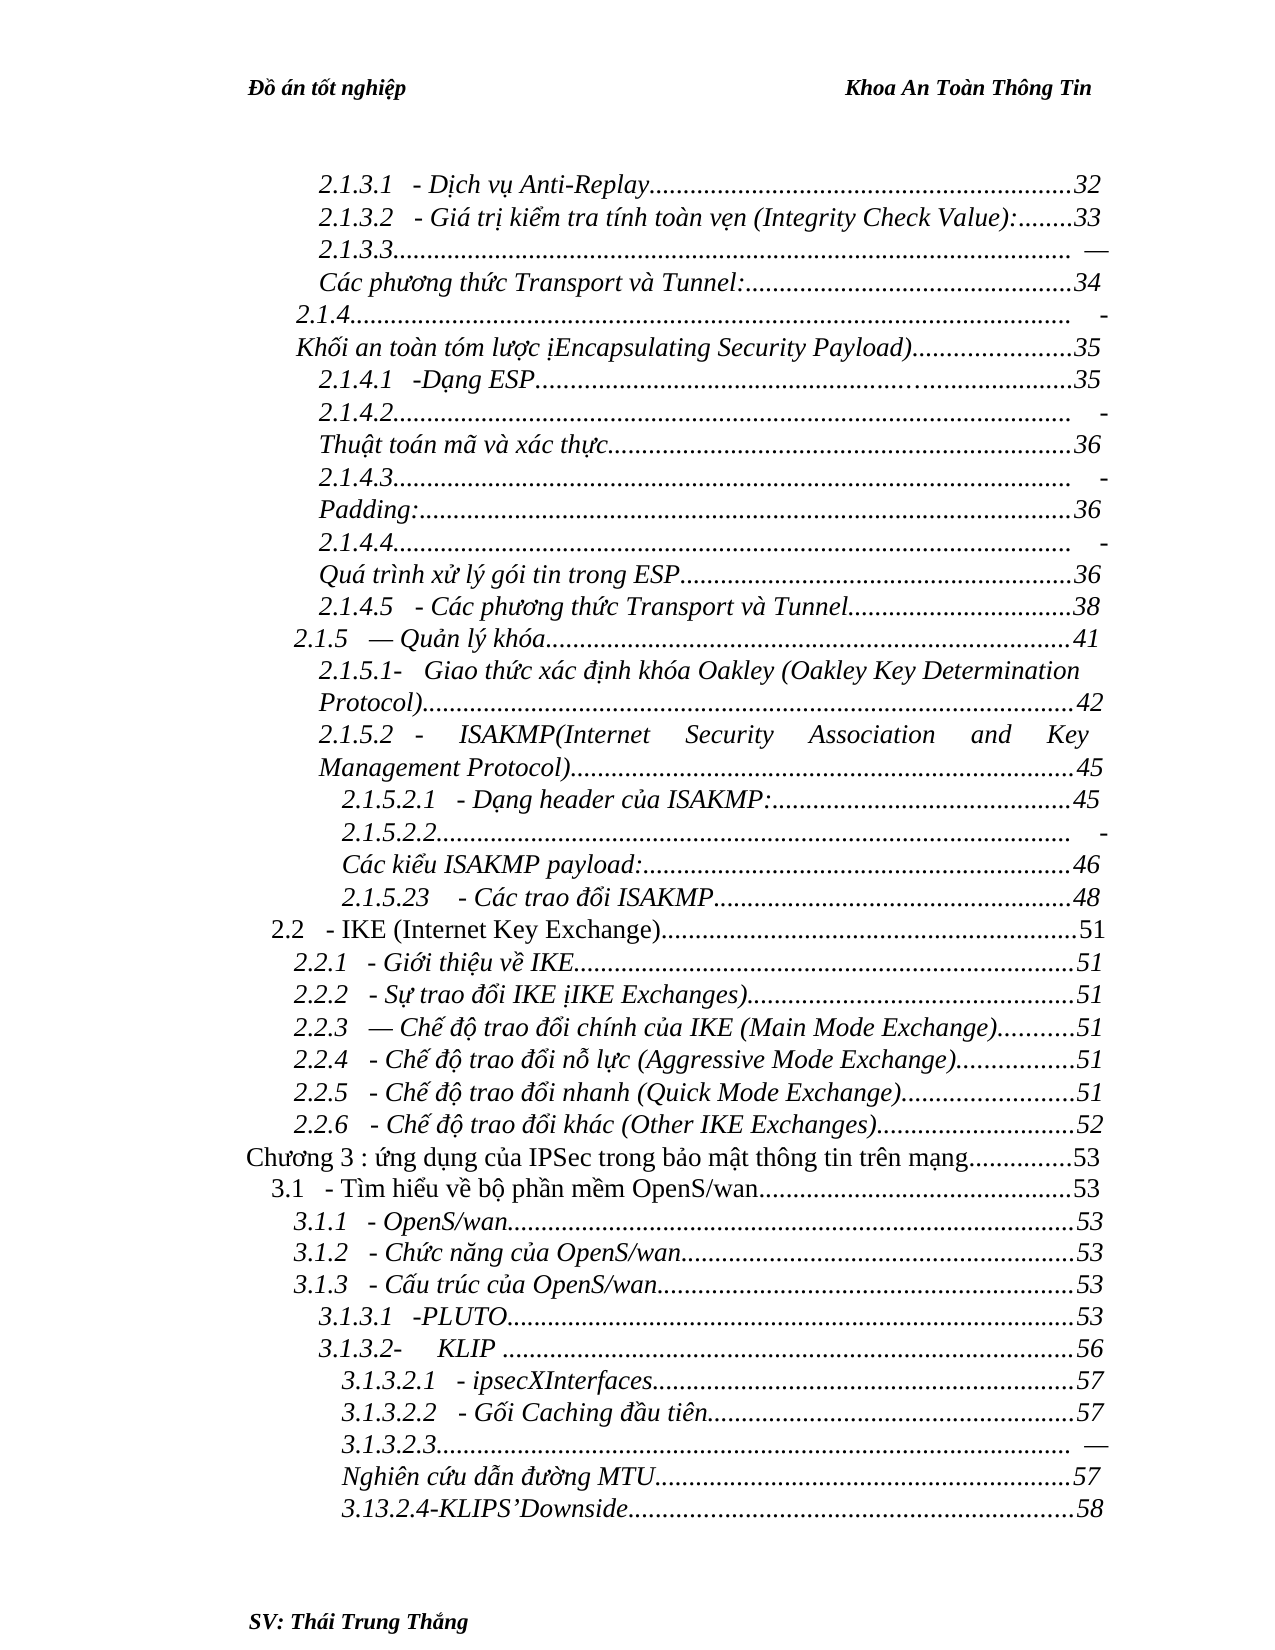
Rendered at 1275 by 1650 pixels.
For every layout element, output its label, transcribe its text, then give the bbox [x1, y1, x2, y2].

list - Padding: 36 [319, 460, 1111, 525]
list - Tìm hiểu về bộ phần mềm OpenS/wan 53 [271, 1172, 1111, 1204]
list - Giá trị kiểm tra tính toàn vẹn (Integrity Check Value): 33 [319, 200, 1111, 232]
list - Giới thiệu về IKE 51 [294, 945, 1111, 978]
list — Chế độ trao đổi chính của IKE (Main Mode Exchange) 51 [294, 1010, 1111, 1043]
list -PLUTO 53 [319, 1300, 1111, 1332]
list - Dịch vụ Anti-Replay 32 [319, 167, 1111, 200]
list - Chế độ trao đổi nỗ lực (Aggressive Mode Exchange) 51 [294, 1043, 1111, 1075]
list - Chức năng của OpenS/wan 53 [294, 1236, 1111, 1268]
list - Các kiểu ISAKMP payload: 46 [342, 815, 1111, 880]
text Protocol) 42 [319, 686, 1111, 718]
list - ipsecXInterfaces 57 [342, 1364, 1111, 1396]
text 3.13.2.4-KLIPS’Downside 58 [342, 1492, 1111, 1524]
list — Các phương thức Transport và Tunnel: 34 [319, 232, 1111, 297]
list - Chế độ trao đổi nhanh (Quick Mode Exchange) 51 [294, 1075, 1111, 1108]
list - Quá trình xử lý gói tin trong ESP 36 [319, 525, 1111, 590]
text Chương 3 : ứng dụng của IPSec trong bảo mật thông tin trên mạng 53 [246, 1140, 1111, 1172]
list - Khối an toàn tóm lược ịEncapsulating Security Payload) 35 [296, 297, 1111, 362]
list - Cấu trúc của OpenS/wan 53 [294, 1268, 1111, 1300]
list - Gối Caching đầu tiên 57 [342, 1396, 1111, 1428]
list - Dạng header của ISAKMP: 45 [342, 783, 1111, 815]
list - Sự trao đổi IKE ịIKE Exchanges) 51 [294, 978, 1111, 1010]
list KLIP 56 [319, 1332, 1111, 1364]
list -Dạng ESP 35 [319, 362, 1111, 395]
list - OpenS/wan 53 [294, 1204, 1111, 1236]
list - Các trao đổi ISAKMP 48 [342, 880, 1111, 913]
list - Chế độ trao đổi khác (Other IKE Exchanges) 52 [294, 1108, 1111, 1140]
list — Nghiên cứu dẫn đường MTU 57 [342, 1428, 1111, 1492]
list - Các phương thức Transport và Tunnel 38 [319, 590, 1111, 622]
list Giao thức xác định khóa Oakley (Oakley Key Determination [319, 654, 1111, 686]
list - ISAKMP(Internet Security Association and Key Management Protocol) 45 [319, 718, 1092, 783]
list - IKE (Internet Key Exchange) 51 [271, 913, 1111, 945]
list — Quản lý khóa 41 [294, 622, 1111, 654]
list - Thuật toán mã và xác thực 36 [319, 395, 1111, 460]
